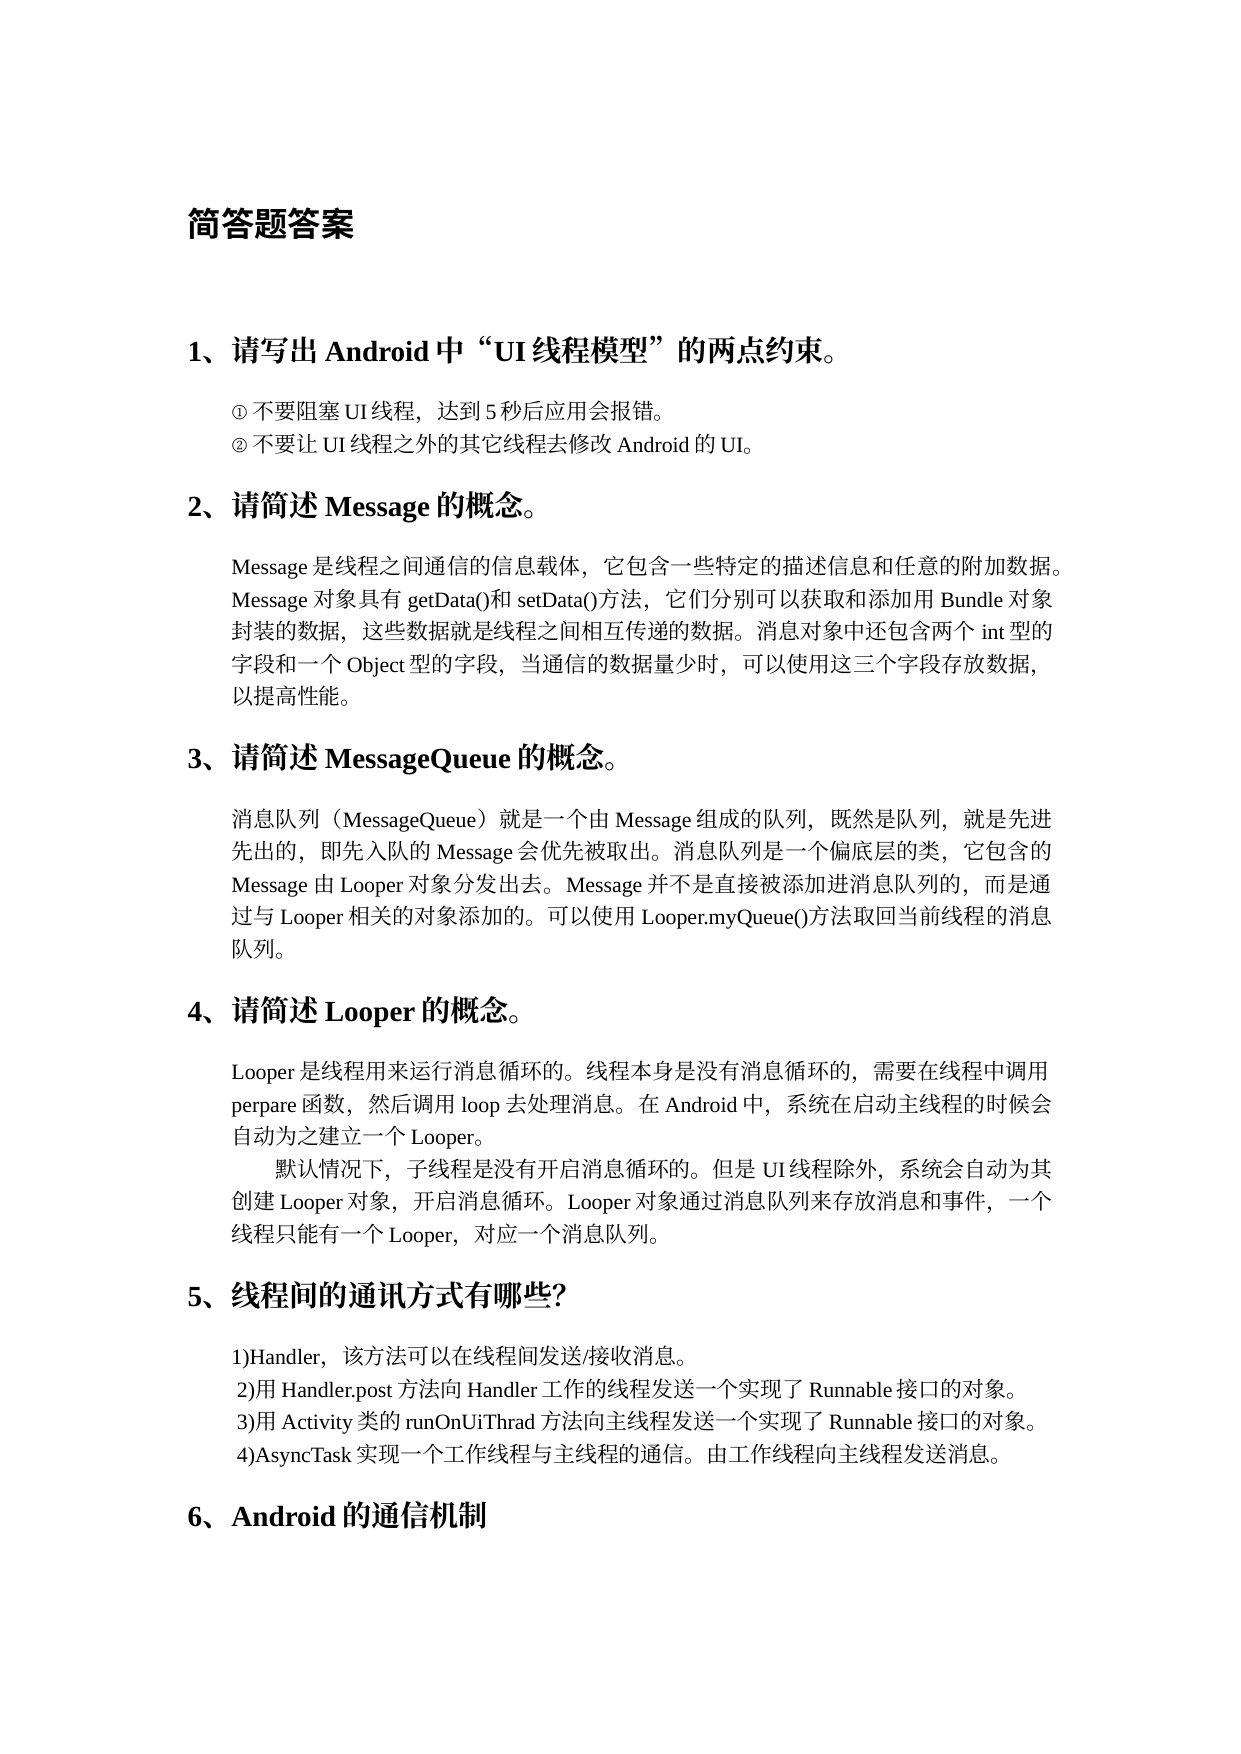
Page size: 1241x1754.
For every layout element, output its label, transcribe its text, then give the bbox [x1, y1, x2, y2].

text 默认情况下，子线程是没有开启消息循环的。但是UI线程除外，系统会自动为其创建Looper对象，开启消息循环。Looper对象通过消息队列来存放消息和事件，一个线程只能有一个Looper，对应一个消息队列。 [231, 1151, 1053, 1249]
text ①不要阻塞UI线程，达到5秒后应用会报错。 [231, 394, 1053, 426]
subtitle 2、请简述Message的概念。 [187, 471, 1053, 536]
text 1)Handler，该方法可以在线程间发送/接收消息。 [187, 1339, 1053, 1371]
subtitle 4、请简述Looper的概念。 [187, 976, 1053, 1041]
subtitle 简答题答案 [187, 189, 1053, 254]
text 4)AsyncTask实现一个工作线程与主线程的通信。由工作线程向主线程发送消息。 [187, 1436, 1053, 1469]
subtitle 3、请简述MessageQueue的概念。 [187, 724, 1053, 789]
text Message是线程之间通信的信息载体，它包含一些特定的描述信息和任意的附加数据。Message对象具有getData()和setData()方法，它们分别可以获取和添加用Bundle对象封装的数据，这些数据就是线程之间相互传递的数据。消息对象中还包含两个int型的字段和一个Object型的字段，当通信的数据量少时，可以使用这三个字段存放数据，以提高性能。 [231, 549, 1053, 711]
text 3)用Activity类的runOnUiThrad方法向主线程发送一个实现了Runnable接口的对象。 [187, 1404, 1053, 1436]
subtitle 5、线程间的通讯方式有哪些？ [187, 1261, 1053, 1326]
subtitle 6、Android的通信机制 [187, 1481, 1053, 1546]
text ②不要让UI线程之外的其它线程去修改Android的UI。 [231, 426, 1053, 459]
text 2)用Handler.post方法向Handler工作的线程发送一个实现了Runnable接口的对象。 [187, 1371, 1053, 1404]
subtitle 1、请写出Android中“UI线程模型”的两点约束。 [187, 316, 1053, 381]
text 消息队列（MessageQueue）就是一个由Message组成的队列，既然是队列，就是先进先出的，即先入队的Message会优先被取出。消息队列是一个偏底层的类，它包含的Message由Looper对象分发出去。Message并不是直接被添加进消息队列的，而是通过与Looper相关的对象添加的。可以使用Looper.myQueue()方法取回当前线程的消息队列。 [231, 801, 1053, 964]
text Looper是线程用来运行消息循环的。线程本身是没有消息循环的，需要在线程中调用perpare函数，然后调用loop去处理消息。在Android中，系统在启动主线程的时候会自动为之建立一个Looper。 [231, 1054, 1053, 1151]
